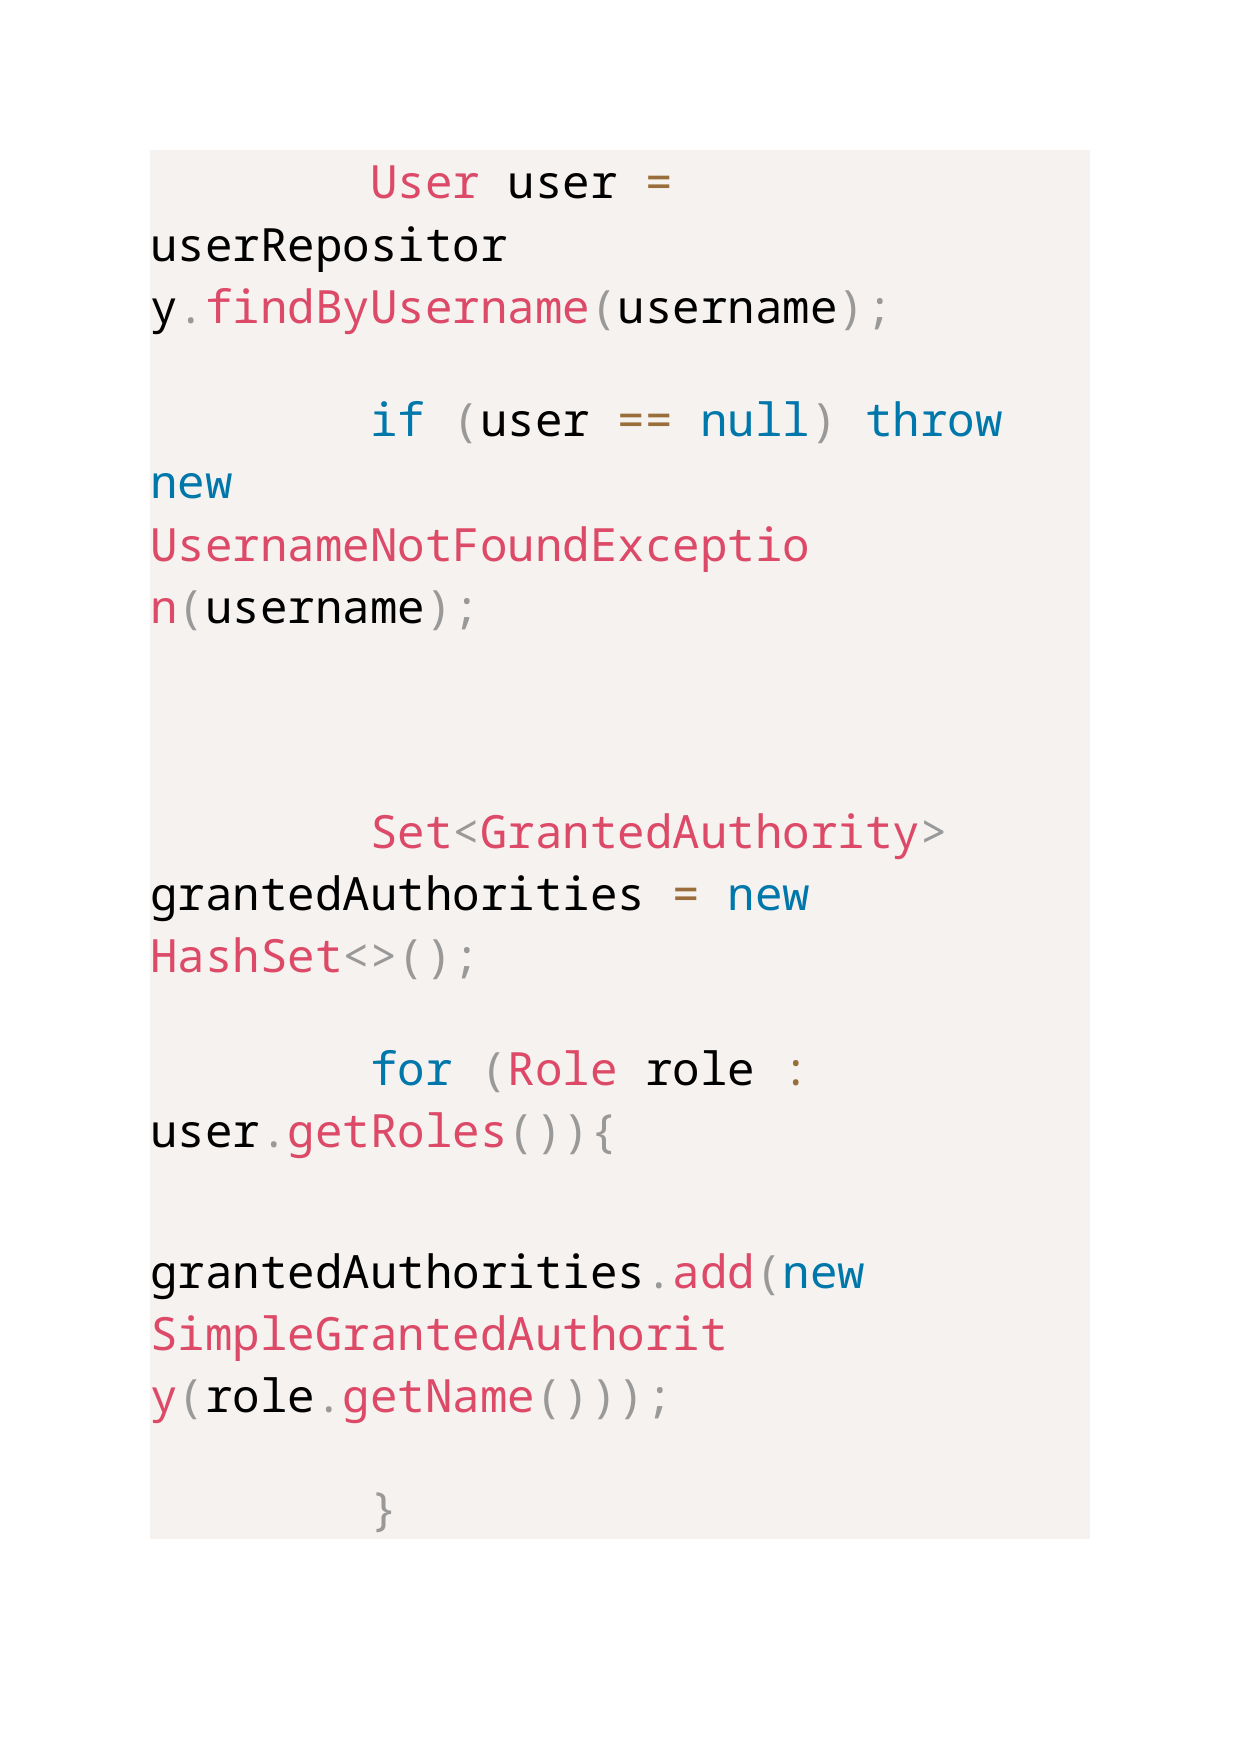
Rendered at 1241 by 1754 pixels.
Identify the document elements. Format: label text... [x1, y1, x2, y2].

text if (user == null) throw new UsernameNotFoundException(username); [150, 387, 1090, 637]
text User user = userRepository.findByUsername(username); [150, 150, 1090, 337]
text for (Role role : user.getRoles()){ [150, 1036, 1090, 1161]
text Set<GrantedAuthority> grantedAuthorities = new HashSet<>(); [150, 799, 1090, 986]
text } [150, 1476, 1090, 1539]
text grantedAuthorities.add(new SimpleGrantedAuthority(role.getName())); [150, 1211, 1090, 1426]
